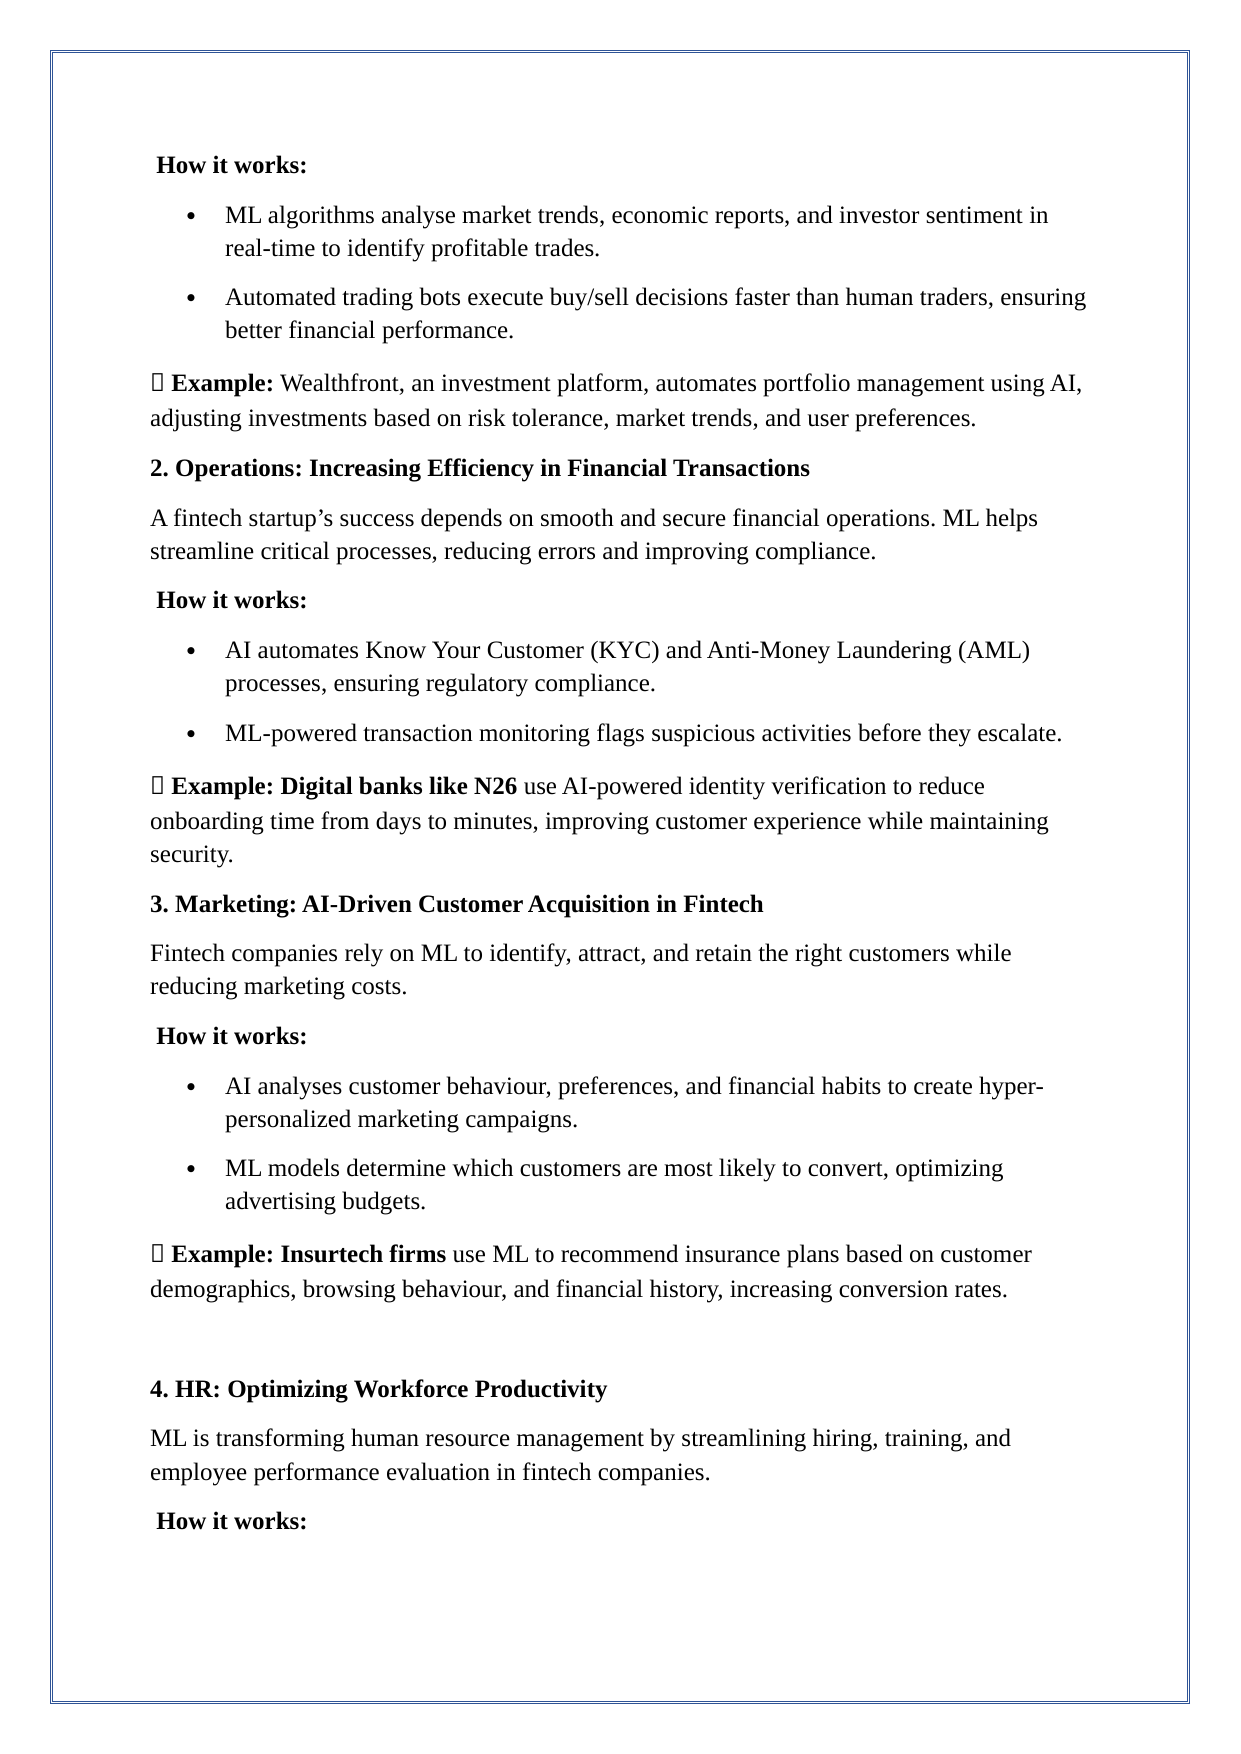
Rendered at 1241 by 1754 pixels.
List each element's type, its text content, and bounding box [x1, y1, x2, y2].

text 🔹 Example: Digital banks like N26 use AI-powered identity verification to reduce onboarding time from days to minutes, improving customer experience while maintaining security. [150, 768, 1090, 868]
text How it works: [150, 1506, 1090, 1535]
text How it works: [150, 150, 1090, 179]
text 3. Marketing: AI-Driven Customer Acquisition in Fintech [150, 889, 1090, 917]
text ML is transforming human resource management by streamlining hiring, training, and employee performance evaluation in fintech companies. [150, 1423, 1090, 1485]
text 🔹 Example: Wealthfront, an investment platform, automates portfolio management using AI, adjusting investments based on risk tolerance, market trends, and user preferences. [150, 365, 1090, 432]
list Automated trading bots execute buy/sell decisions faster than human traders, ensuring better financial performance. [187, 282, 1090, 344]
list AI analyses customer behaviour, preferences, and financial habits to create hyper-personalized marketing campaigns. [187, 1071, 1090, 1132]
text 2. Operations: Increasing Efficiency in Financial Transactions [150, 453, 1090, 482]
text Fintech companies rely on ML to identify, attract, and retain the right customers while reducing marketing costs. [150, 938, 1090, 1000]
text 4. HR: Optimizing Workforce Productivity [150, 1374, 1090, 1403]
text How it works: [150, 1021, 1090, 1050]
list ML-powered transaction monitoring flags suspicious activities before they escalate. [187, 718, 1090, 747]
list ML algorithms analyse market trends, economic reports, and investor sentiment in real-time to identify profitable trades. [187, 200, 1090, 261]
text 🔹 Example: Insurtech firms use ML to recommend insurance plans based on customer demographics, browsing behaviour, and financial history, increasing conversion rates. [150, 1236, 1090, 1303]
text How it works: [150, 586, 1090, 614]
text A fintech startup’s success depends on smooth and secure financial operations. ML helps streamline critical processes, reducing errors and improving compliance. [150, 503, 1090, 564]
list AI automates Know Your Customer (KYC) and Anti-Money Laundering (AML) processes, ensuring regulatory compliance. [187, 635, 1090, 697]
list ML models determine which customers are most likely to convert, optimizing advertising budgets. [187, 1153, 1090, 1215]
